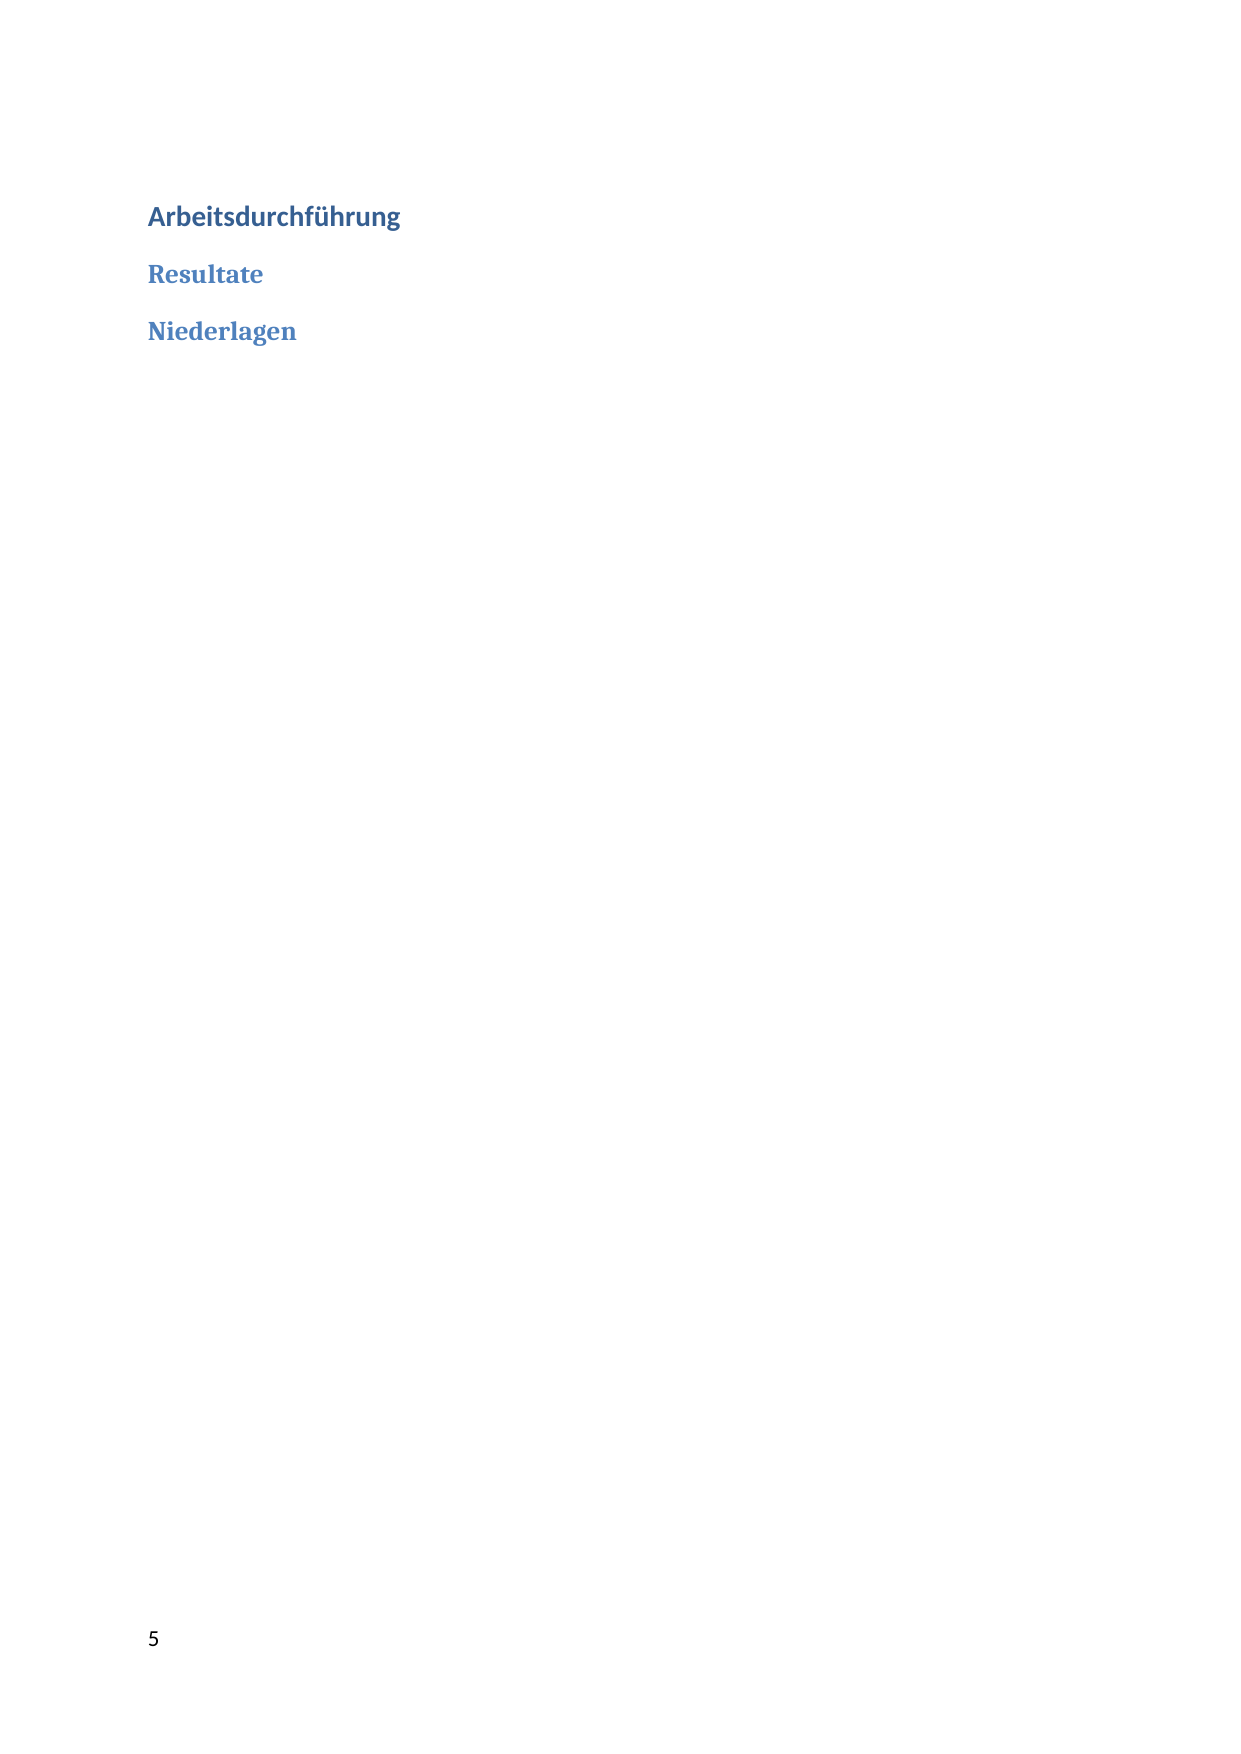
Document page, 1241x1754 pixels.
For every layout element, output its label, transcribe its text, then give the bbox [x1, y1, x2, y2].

subtitle Niederlagen [148, 316, 1093, 347]
subtitle Arbeitsdurchführung [148, 198, 1093, 233]
subtitle Resultate [148, 259, 1093, 291]
